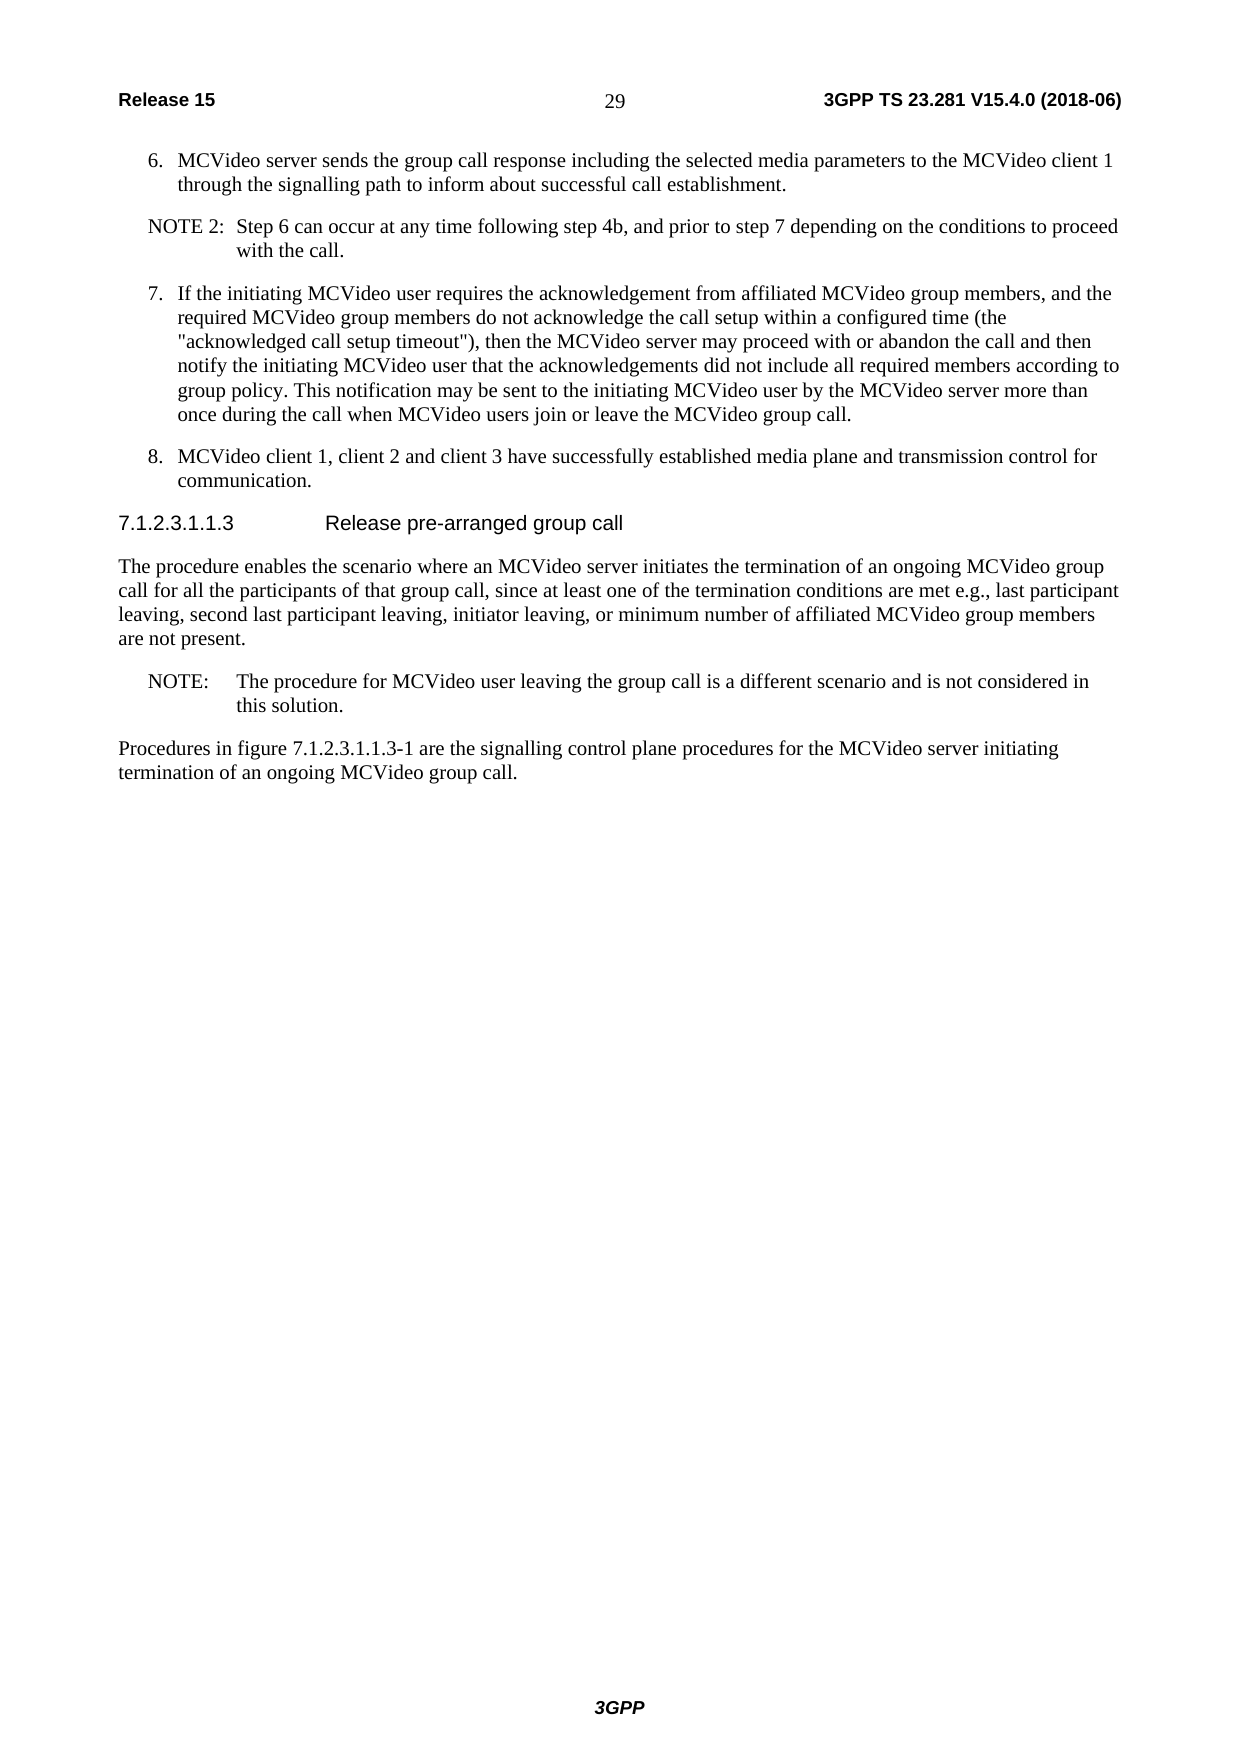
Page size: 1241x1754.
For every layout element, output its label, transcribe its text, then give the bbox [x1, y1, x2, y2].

text The procedure enables the scenario where an MCVideo server initiates the termination of an ongoing MCVideo group call for all the participants of that group call, since at least one of the termination conditions are met e.g., last participant leaving, second last participant leaving, initiator leaving, or minimum number of affiliated MCVideo group members are not present. [118, 554, 1122, 650]
text 7. If the initiating MCVideo user requires the acknowledgement from affiliated MCVideo group members, and the required MCVideo group members do not acknowledge the call setup within a configured time (the "acknowledged call setup timeout"), then the MCVideo server may proceed with or abandon the call and then notify the initiating MCVideo user that the acknowledgements did not include all required members according to group policy. This notification may be sent to the initiating MCVideo user by the MCVideo server more than once during the call when MCVideo users join or leave the MCVideo group call. [148, 281, 1122, 426]
text NOTE: The procedure for MCVideo user leaving the group call is a different scenario and is not considered in this solution. [148, 669, 1122, 717]
text Procedures in figure 7.1.2.3.1.1.3-1 are the signalling control plane procedures for the MCVideo server initiating termination of an ongoing MCVideo group call. [118, 736, 1122, 784]
text 8. MCVideo client 1, client 2 and client 3 have successfully established media plane and transmission control for communication. [148, 444, 1122, 492]
text 7.1.2.3.1.1.3 Release pre-arranged group call [118, 511, 1122, 535]
text 6. MCVideo server sends the group call response including the selected media parameters to the MCVideo client 1 through the signalling path to inform about successful call establishment. [148, 147, 1122, 196]
text NOTE 2: Step 6 can occur at any time following step 4b, and prior to step 7 depending on the conditions to proceed with the call. [148, 214, 1122, 262]
